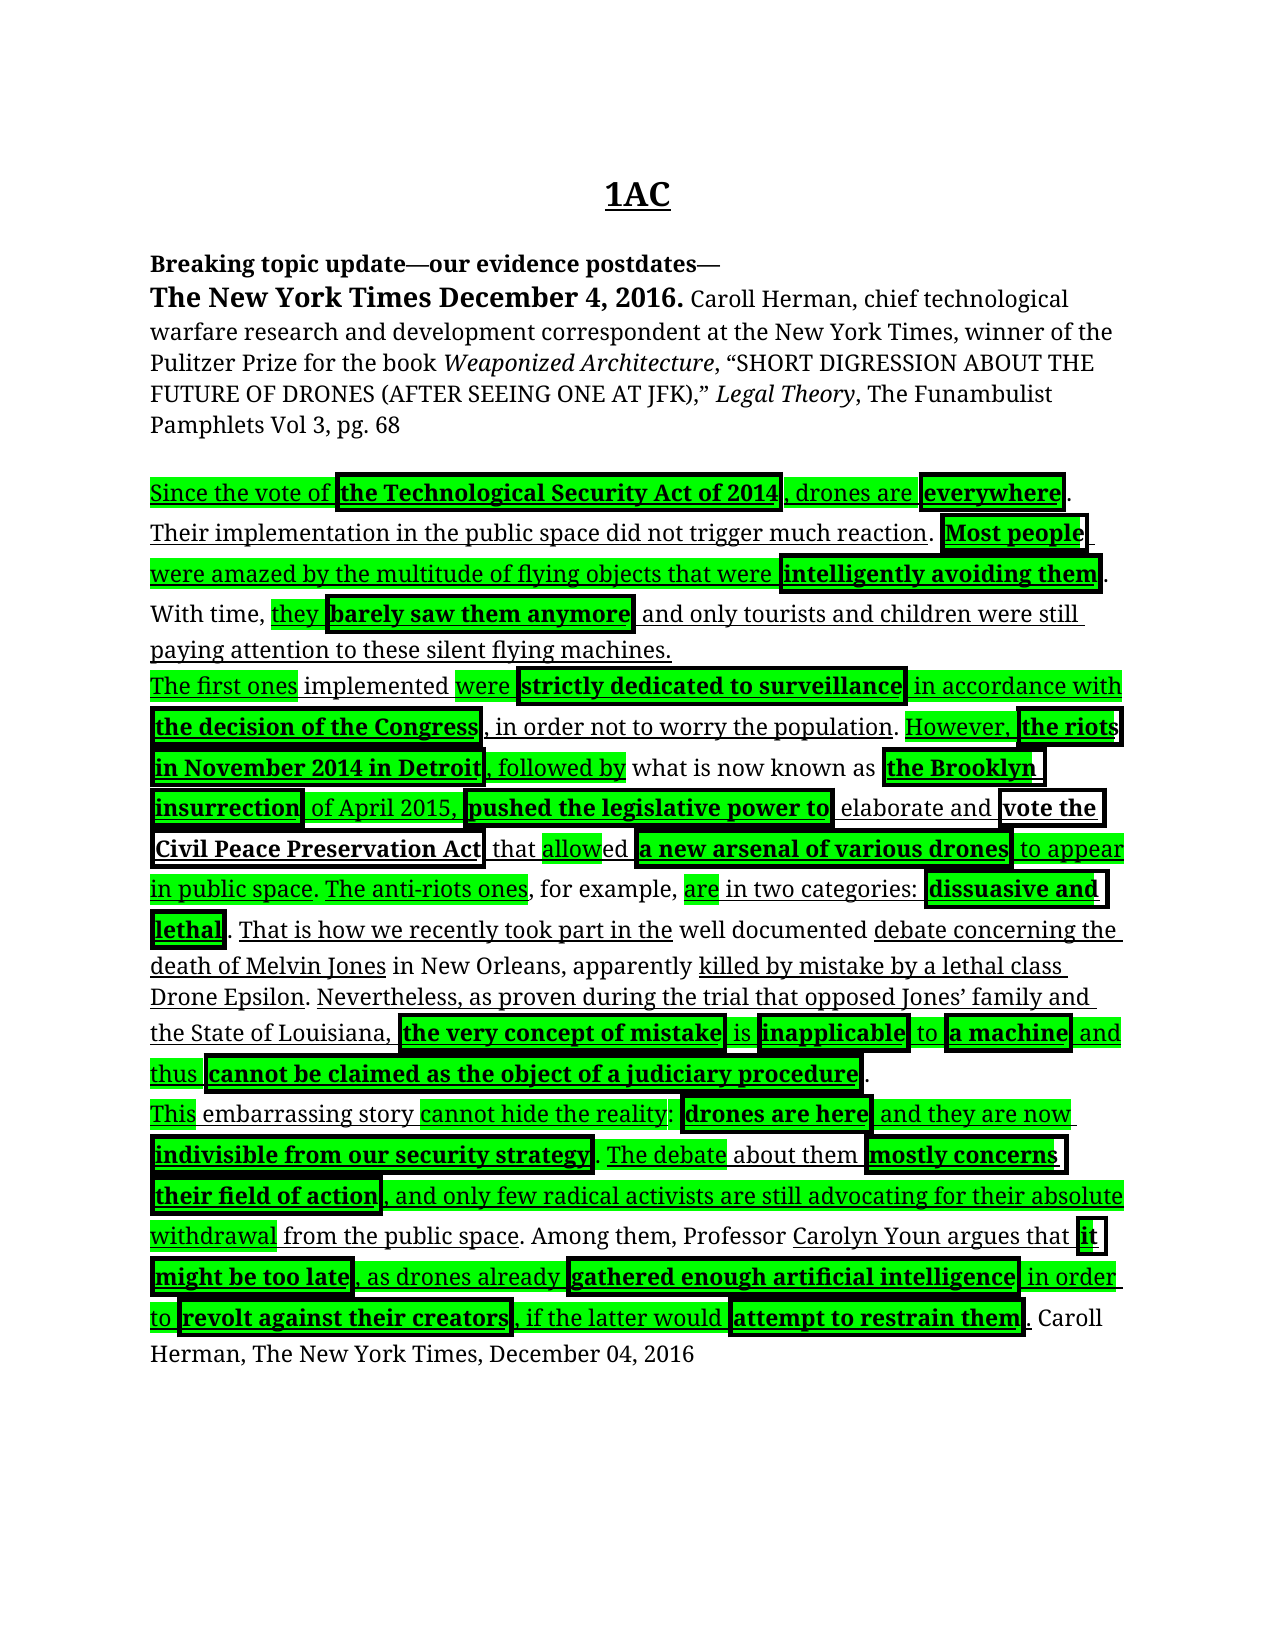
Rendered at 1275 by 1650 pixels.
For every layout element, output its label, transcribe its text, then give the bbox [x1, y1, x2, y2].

text The first ones implemented were strictly dedicated to surveillance in accordance with the decision of the Congress, in order not to worry the population. However, the riots in November 2014 in Detroit, followed by what is now known as the Brooklyn insurrection of April 2015, pushed the legislative power to elaborate and vote the Civil Peace Preservation Act that allowed a new arsenal of various drones to appear in public space. The anti-riots ones, for example, are in two categories: dissuasive and lethal. That is how we recently took part in the well documented debate concerning the death of Melvin Jones in New Orleans, apparently killed by mistake by a lethal class Drone Epsilon. Nevertheless, as proven during the trial that opposed Jones’ family and the State of Louisiana, the very concept of mistake is inapplicable to a machine and thus cannot be claimed as the object of a judiciary procedure. [150, 666, 1125, 1094]
text Since the vote of the Technological Security Act of 2014, drones are everywhere. Their implementation in the public space did not trigger much reaction. Most people were amazed by the multitude of flying objects that were intelligently avoiding them. With time, they barely saw them anymore and only tourists and children were still paying attention to these silent flying machines. [150, 472, 1125, 666]
subtitle Breaking topic update—our evidence postdates— [150, 247, 1125, 279]
text The New York Times December 4, 2016. Caroll Herman, chief technological warfare research and development correspondent at the New York Times, winner of the Pulitzer Prize for the book Weaponized Architecture, “SHORT DIGRESSION ABOUT THE FUTURE OF DRONES (AFTER SEEING ONE AT JFK),” Legal Theory, The Funambulist Pamphlets Vol 3, pg. 68 [150, 279, 1125, 441]
text This embarrassing story cannot hide the reality: drones are here and they are now indivisible from our security strategy. The debate about them mostly concerns their field of action, and only few radical activists are still advocating for their absolute withdrawal from the public space. Among them, Professor Carolyn Youn argues that it might be too late, as drones already gathered enough artificial intelligence in order to revolt against their creators, if the latter would attempt to restrain them. Caroll Herman, The New York Times, December 04, 2016 [150, 1094, 1125, 1369]
subtitle 1ac [150, 171, 1125, 216]
